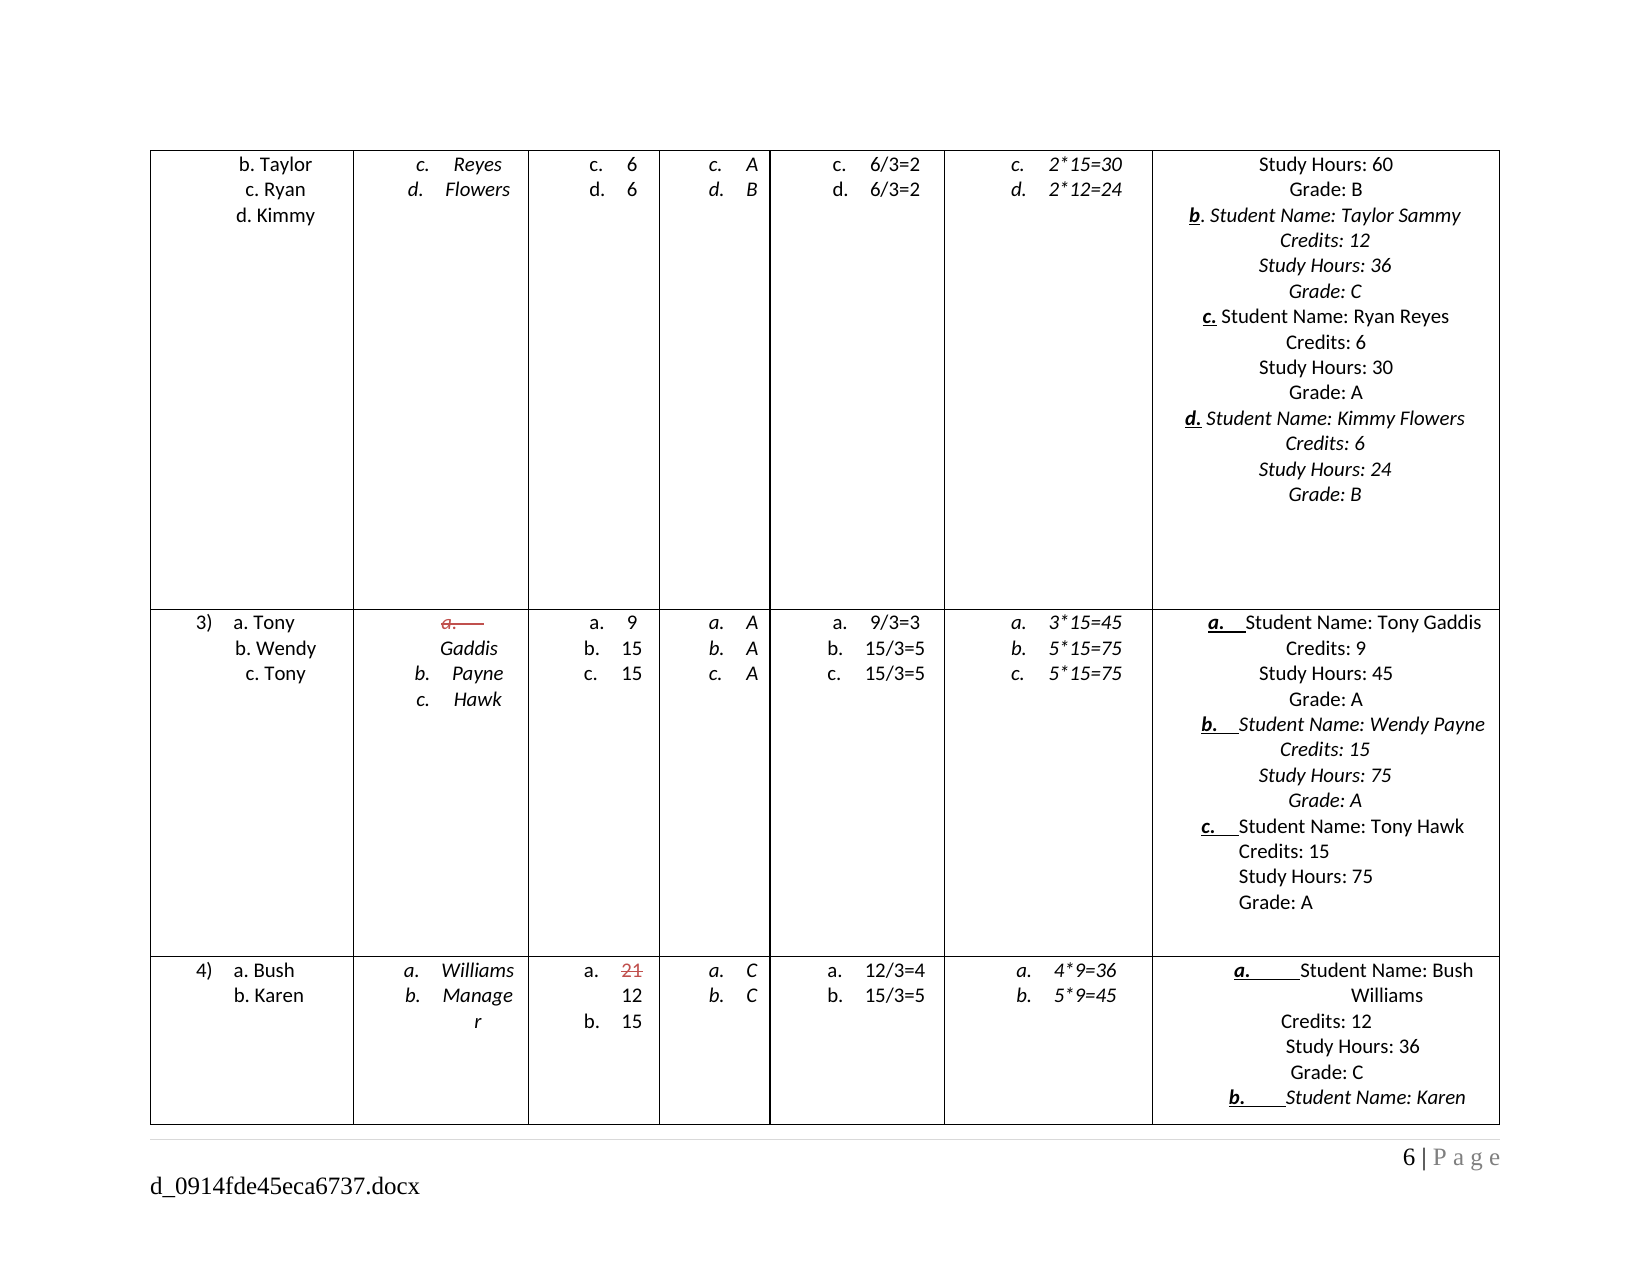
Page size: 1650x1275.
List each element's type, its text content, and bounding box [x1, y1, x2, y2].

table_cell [354, 151, 528, 608]
table_cell Gaddis Payne Hawk [354, 610, 528, 956]
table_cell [1153, 957, 1499, 1124]
table_cell Student Name: Tony Gaddis Credits: 9 Study Hours: 45 Grade: A Student Name: Wendy Payne Credits: 15 Study Hours: 75 Grade: A Student Name: Tony Hawk Credits: 15 Study Hours: 75 Grade: A [1153, 610, 1499, 956]
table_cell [771, 151, 944, 608]
table_cell 12/3=4 15/3=5 [771, 957, 944, 1124]
table_cell C C [660, 957, 769, 1124]
table_cell 3*15=45 5*15=75 5*15=75 [945, 610, 1152, 956]
table_cell a. Bush b. Karen [151, 957, 353, 1124]
table_cell B C A B [660, 151, 769, 608]
table_cell 9 15 15 [529, 610, 659, 956]
table_cell 21 12 15 [529, 957, 659, 1124]
table_cell 4*9=36 5*9=45 [945, 957, 1152, 1124]
table_cell a. Tony b. Wendy c. Tony [151, 610, 353, 956]
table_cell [151, 151, 353, 608]
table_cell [1153, 151, 1499, 608]
table_cell A A A [660, 610, 769, 956]
table_cell 9/3=3 15/3=5 15/3=5 [771, 610, 944, 956]
table_cell 15 12 6 6 [529, 151, 659, 608]
table_cell Williams Manager [354, 957, 528, 1124]
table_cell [945, 151, 1152, 608]
